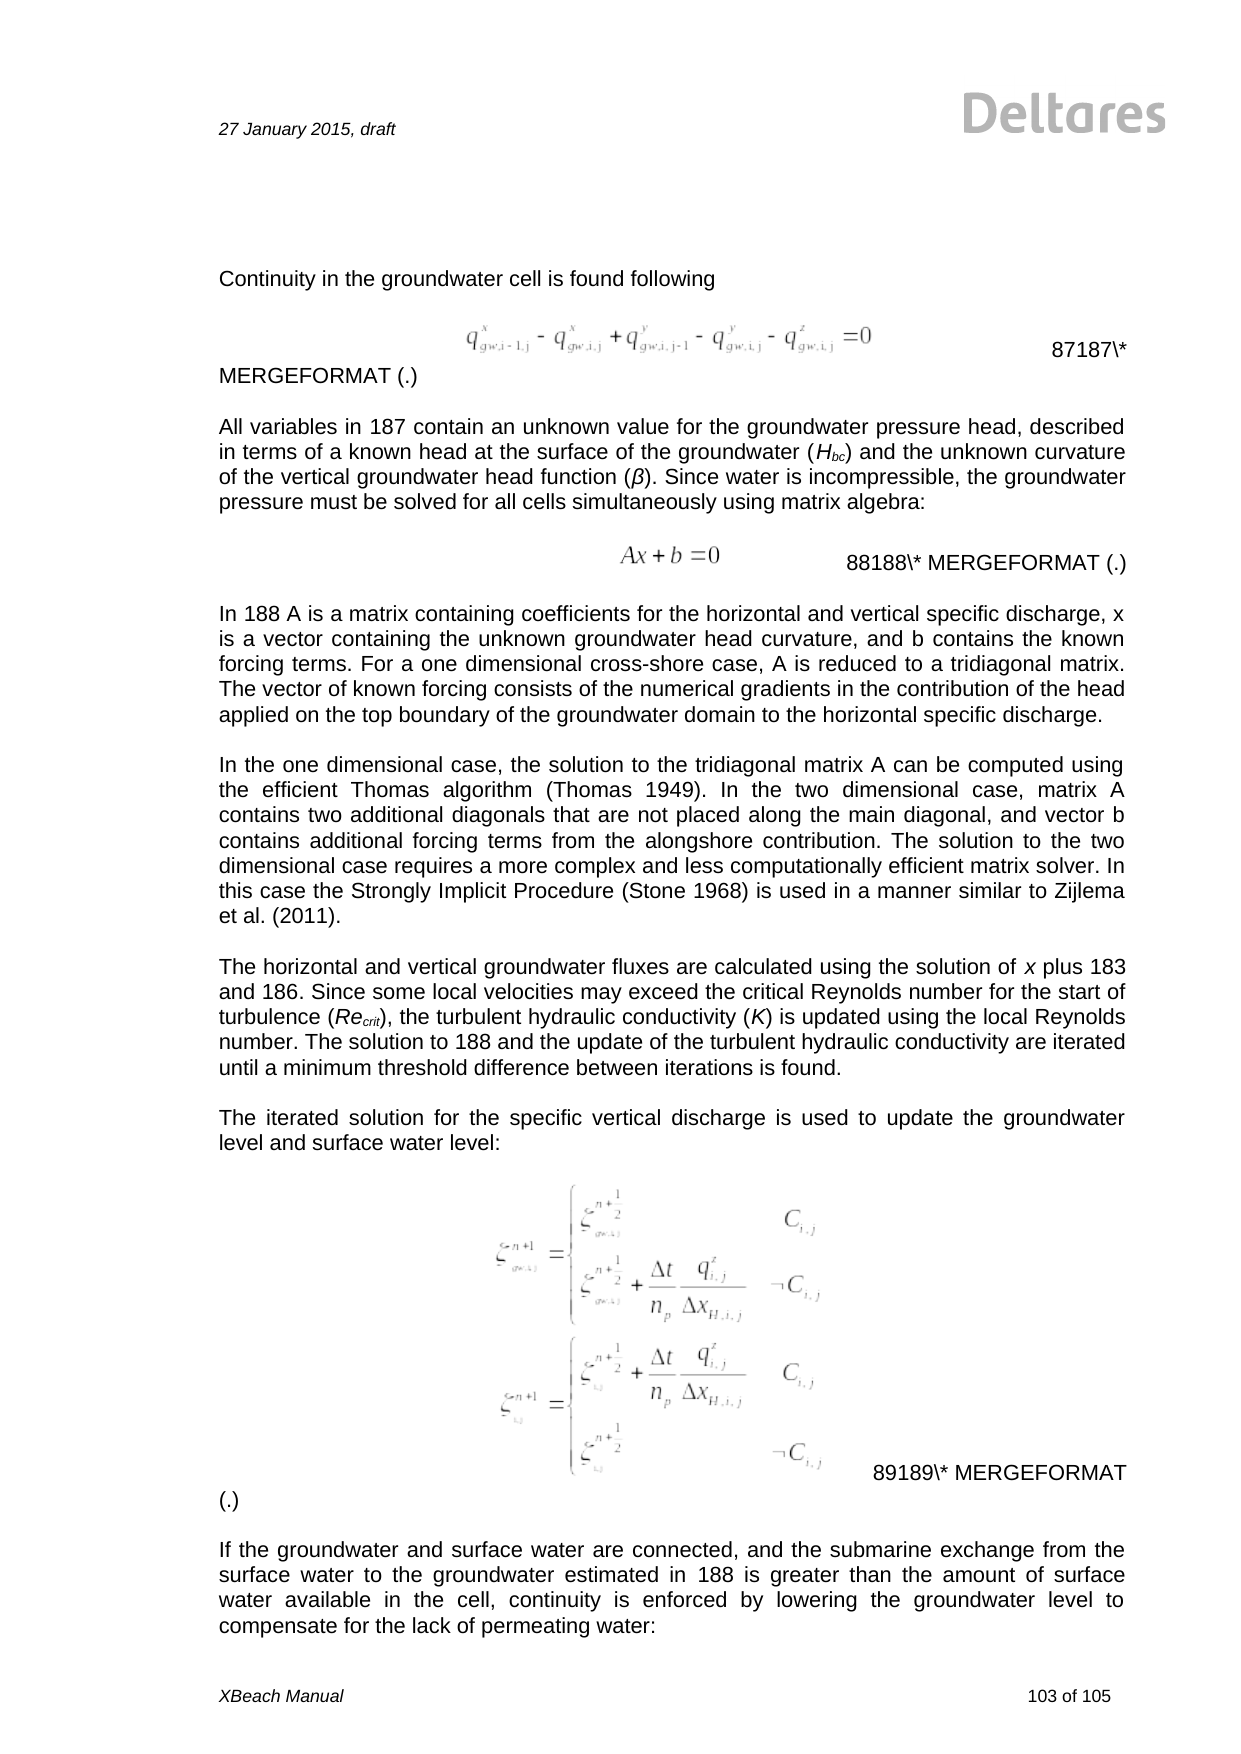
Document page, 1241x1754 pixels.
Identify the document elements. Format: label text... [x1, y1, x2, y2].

text All variables in contain an unknown value for the groundwater pressure head, described in terms of a known head at the surface of the groundwater (Hbc) and the unknown curvature of the vertical groundwater head function (β). Since water is incompressible, the groundwater pressure must be solved for all cells simultaneously using matrix algebra: [218, 414, 1126, 514]
text The horizontal and vertical groundwater fluxes are calculated using the solution of x plus and . Since some local velocities may exceed the critical Reynolds number for the start of turbulence (Recrit), the turbulent hydraulic conductivity (K) is updated using the local Reynolds number. The solution to and the update of the turbulent hydraulic conductivity are iterated until a minimum threshold difference between iterations is found. [218, 954, 1126, 1080]
text In the one dimensional case, the solution to the tridiagonal matrix A can be computed using the efficient Thomas algorithm (Thomas 1949). In the two dimensional case, matrix A contains two additional diagonals that are not placed along the main diagonal, and vector b contains additional forcing terms from the alongshore contribution. The solution to the two dimensional case requires a more complex and less computationally efficient matrix solver. In this case the Strongly Implicit Procedure (Stone 1968) is used in a manner similar to Zijlema et al. (2011). [218, 752, 1126, 928]
text If the groundwater and surface water are connected, and the submarine exchange from the surface water to the groundwater estimated in is greater than the amount of surface water available in the cell, continuity is enforced by lowering the groundwater level to compensate for the lack of permeating water: [218, 1537, 1126, 1638]
text The iterated solution for the specific vertical discharge is used to update the groundwater level and surface water level: [218, 1105, 1126, 1155]
text In A is a matrix containing coefficients for the horizontal and vertical specific discharge, x is a vector containing the unknown groundwater head curvature, and b contains the known forcing terms. For a one dimensional cross-shore case, A is reduced to a tridiagonal matrix. The vector of known forcing consists of the numerical gradients in the contribution of the head applied on the top boundary of the groundwater domain to the horizontal specific discharge. [218, 601, 1126, 727]
text Continuity in the groundwater cell is found following [218, 266, 1126, 291]
picture [964, 75, 1166, 133]
